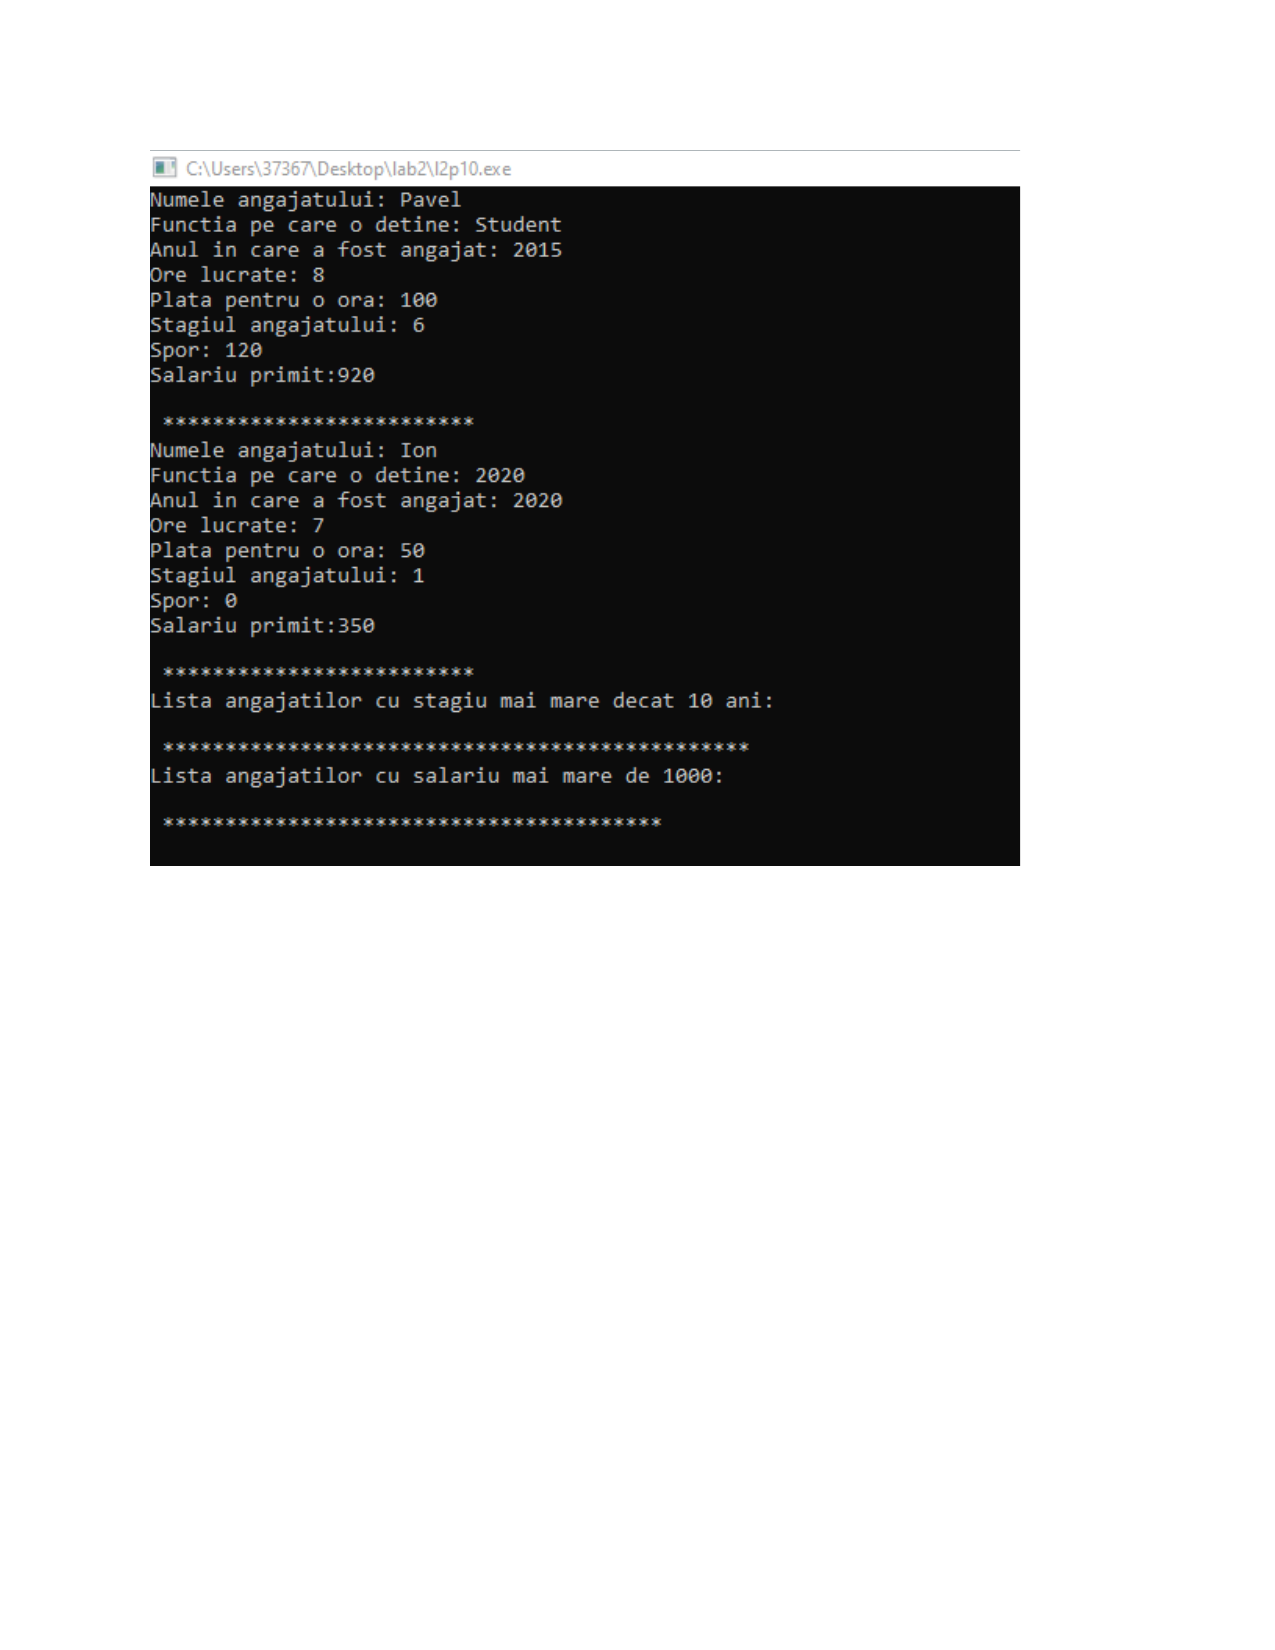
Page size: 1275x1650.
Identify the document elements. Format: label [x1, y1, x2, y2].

picture [150, 150, 1021, 866]
